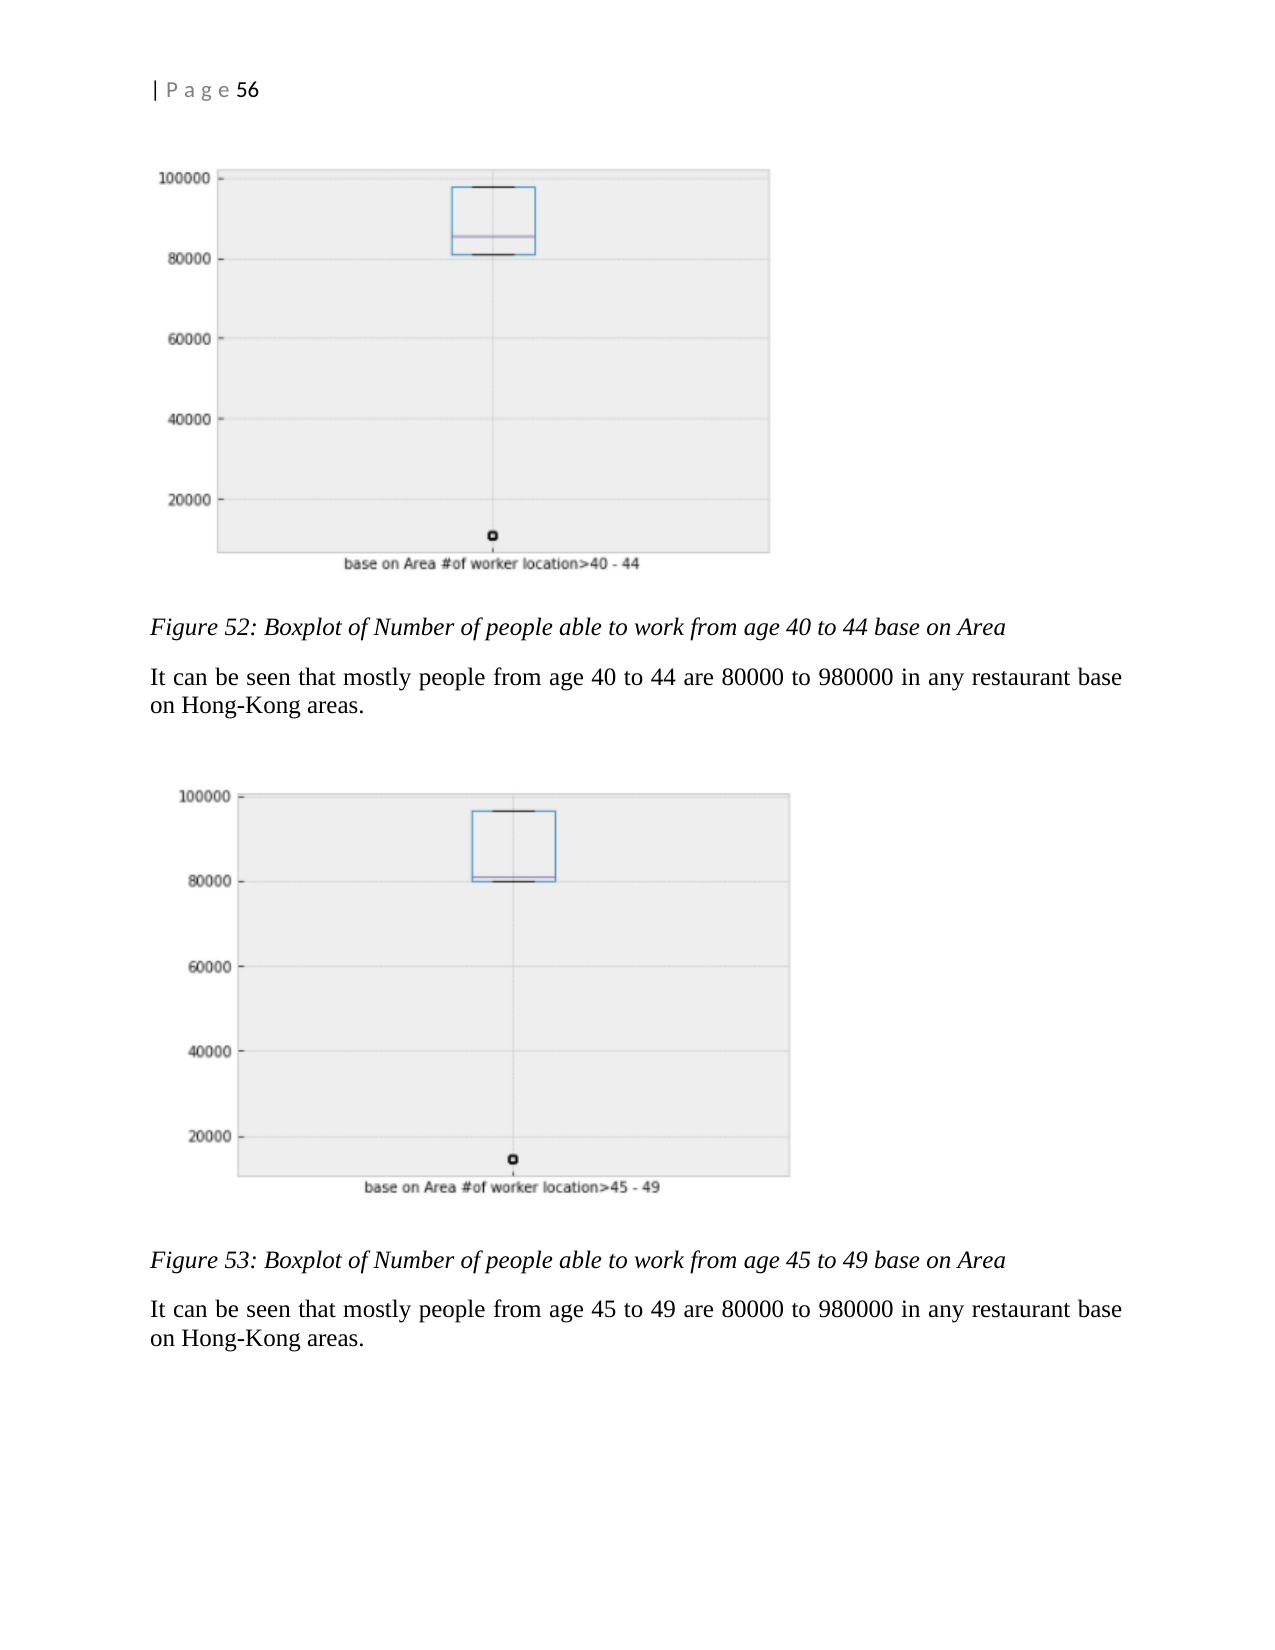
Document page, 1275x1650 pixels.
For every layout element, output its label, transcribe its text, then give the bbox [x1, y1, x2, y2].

text It can be seen that mostly people from age 45 to 49 are 80000 to 980000 in any restaurant base on Hong-Kong areas. [150, 1294, 1125, 1352]
text It can be seen that mostly people from age 40 to 44 are 80000 to 980000 in any restaurant base on Hong-Kong areas. [150, 662, 1125, 719]
text Figure 52: Boxplot of Number of people able to work from age 40 to 44 base on Area [150, 612, 1125, 641]
picture [150, 150, 899, 596]
picture [150, 781, 877, 1229]
text Figure 53: Boxplot of Number of people able to work from age 45 to 49 base on Area [150, 1245, 1125, 1274]
